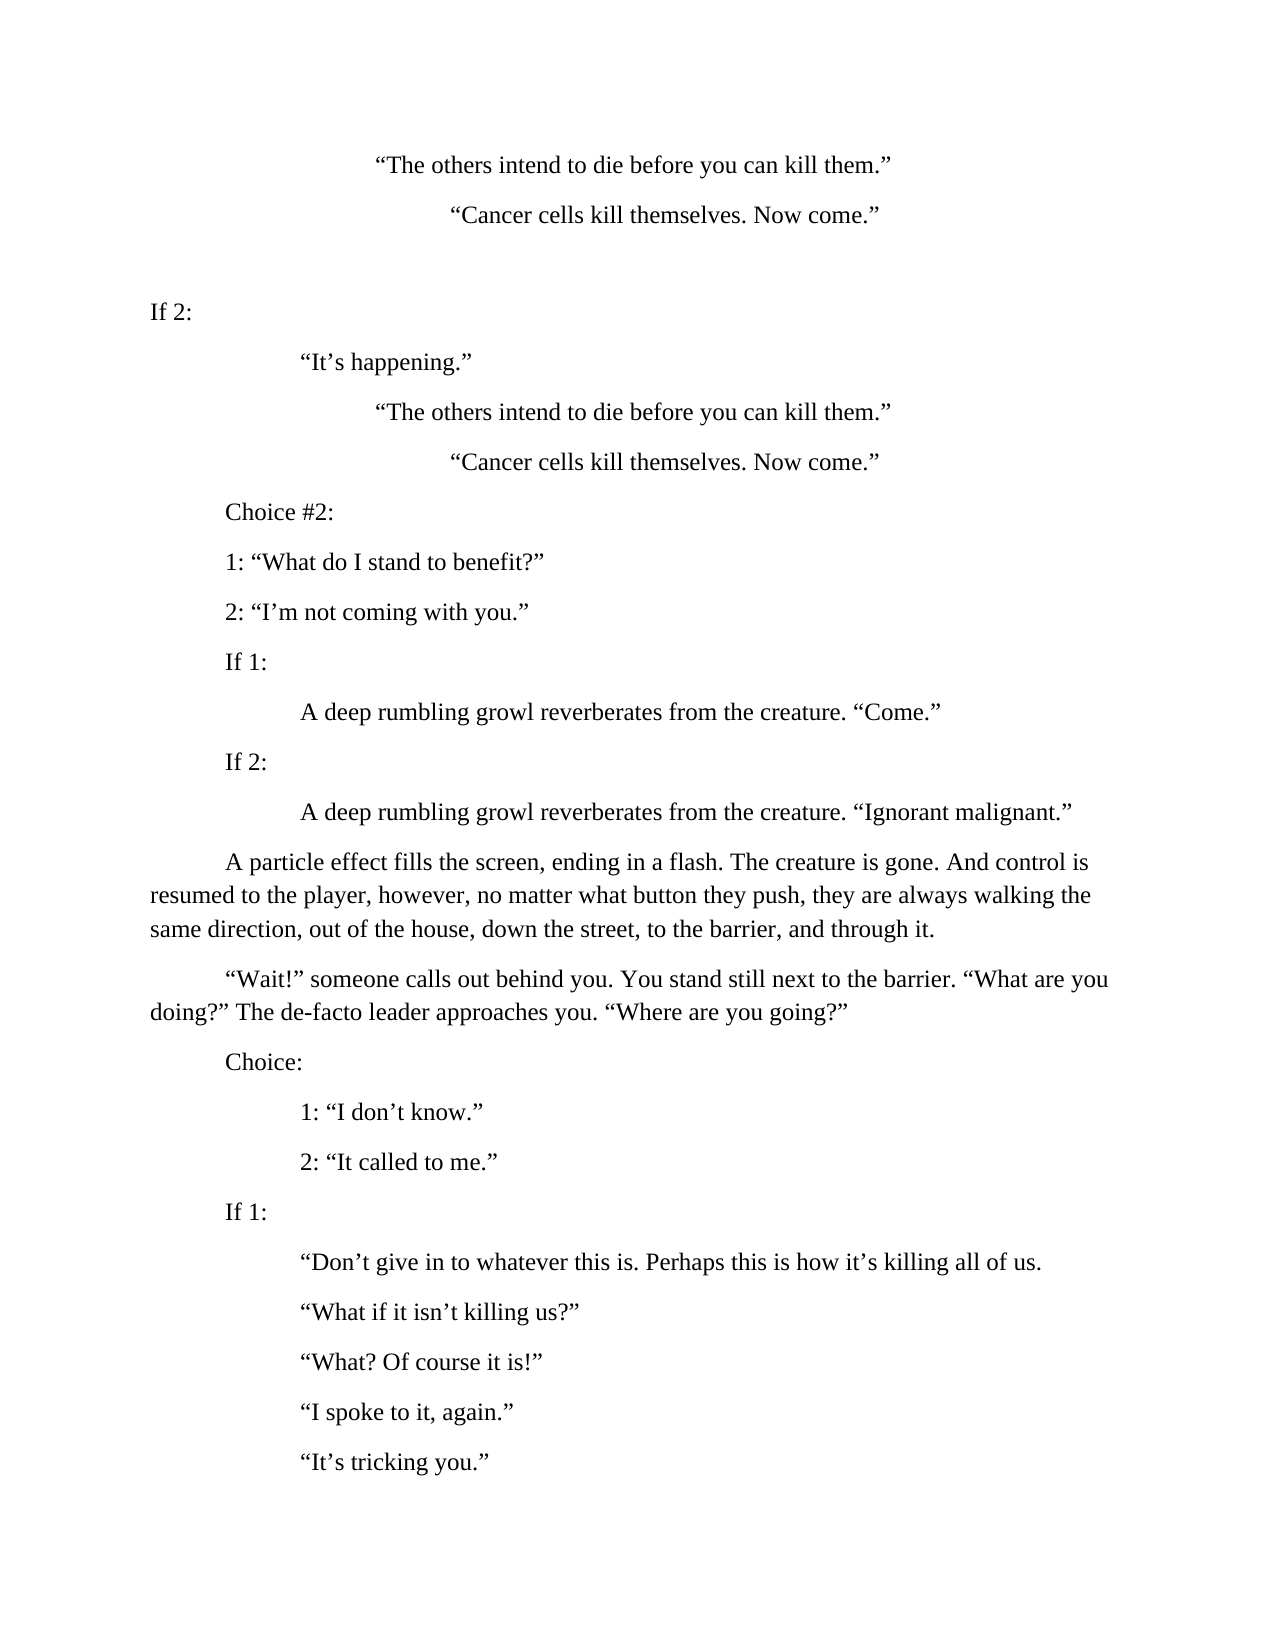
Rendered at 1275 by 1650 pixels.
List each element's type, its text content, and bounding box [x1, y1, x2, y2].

text 1: “What do I stand to benefit?” [150, 547, 1125, 576]
text “The others intend to die before you can kill them.” [150, 150, 1125, 179]
text 2: “It called to me.” [150, 1147, 1125, 1176]
text “It’s happening.” [150, 347, 1125, 376]
text A deep rumbling growl reverberates from the creature. “Ignorant malignant.” [150, 797, 1125, 826]
text Choice #2: [150, 497, 1125, 526]
text A deep rumbling growl reverberates from the creature. “Come.” [150, 697, 1125, 726]
text Choice: [150, 1047, 1125, 1076]
text If 1: [150, 1197, 1125, 1226]
text “I spoke to it, again.” [150, 1397, 1125, 1426]
text “What if it isn’t killing us?” [150, 1297, 1125, 1326]
text “Wait!” someone calls out behind you. You stand still next to the barrier. “What are you doing?” The de-facto leader approaches you. “Where are you going?” [150, 964, 1125, 1026]
text “The others intend to die before you can kill them.” [150, 397, 1125, 426]
text If 2: [150, 297, 1125, 326]
text 1: “I don’t know.” [150, 1097, 1125, 1126]
text A particle effect fills the screen, ending in a flash. The creature is gone. And control is resumed to the player, however, no matter what button they push, they are always walking the same direction, out of the house, down the street, to the barrier, and through it. [150, 847, 1125, 943]
text 2: “I’m not coming with you.” [150, 597, 1125, 626]
text “Don’t give in to whatever this is. Perhaps this is how it’s killing all of us. [150, 1247, 1125, 1276]
text If 1: [150, 647, 1125, 676]
text “What? Of course it is!” [150, 1347, 1125, 1376]
text “Cancer cells kill themselves. Now come.” [150, 200, 1125, 229]
text If 2: [150, 747, 1125, 776]
text “Cancer cells kill themselves. Now come.” [150, 447, 1125, 476]
text “It’s tricking you.” [150, 1447, 1125, 1476]
